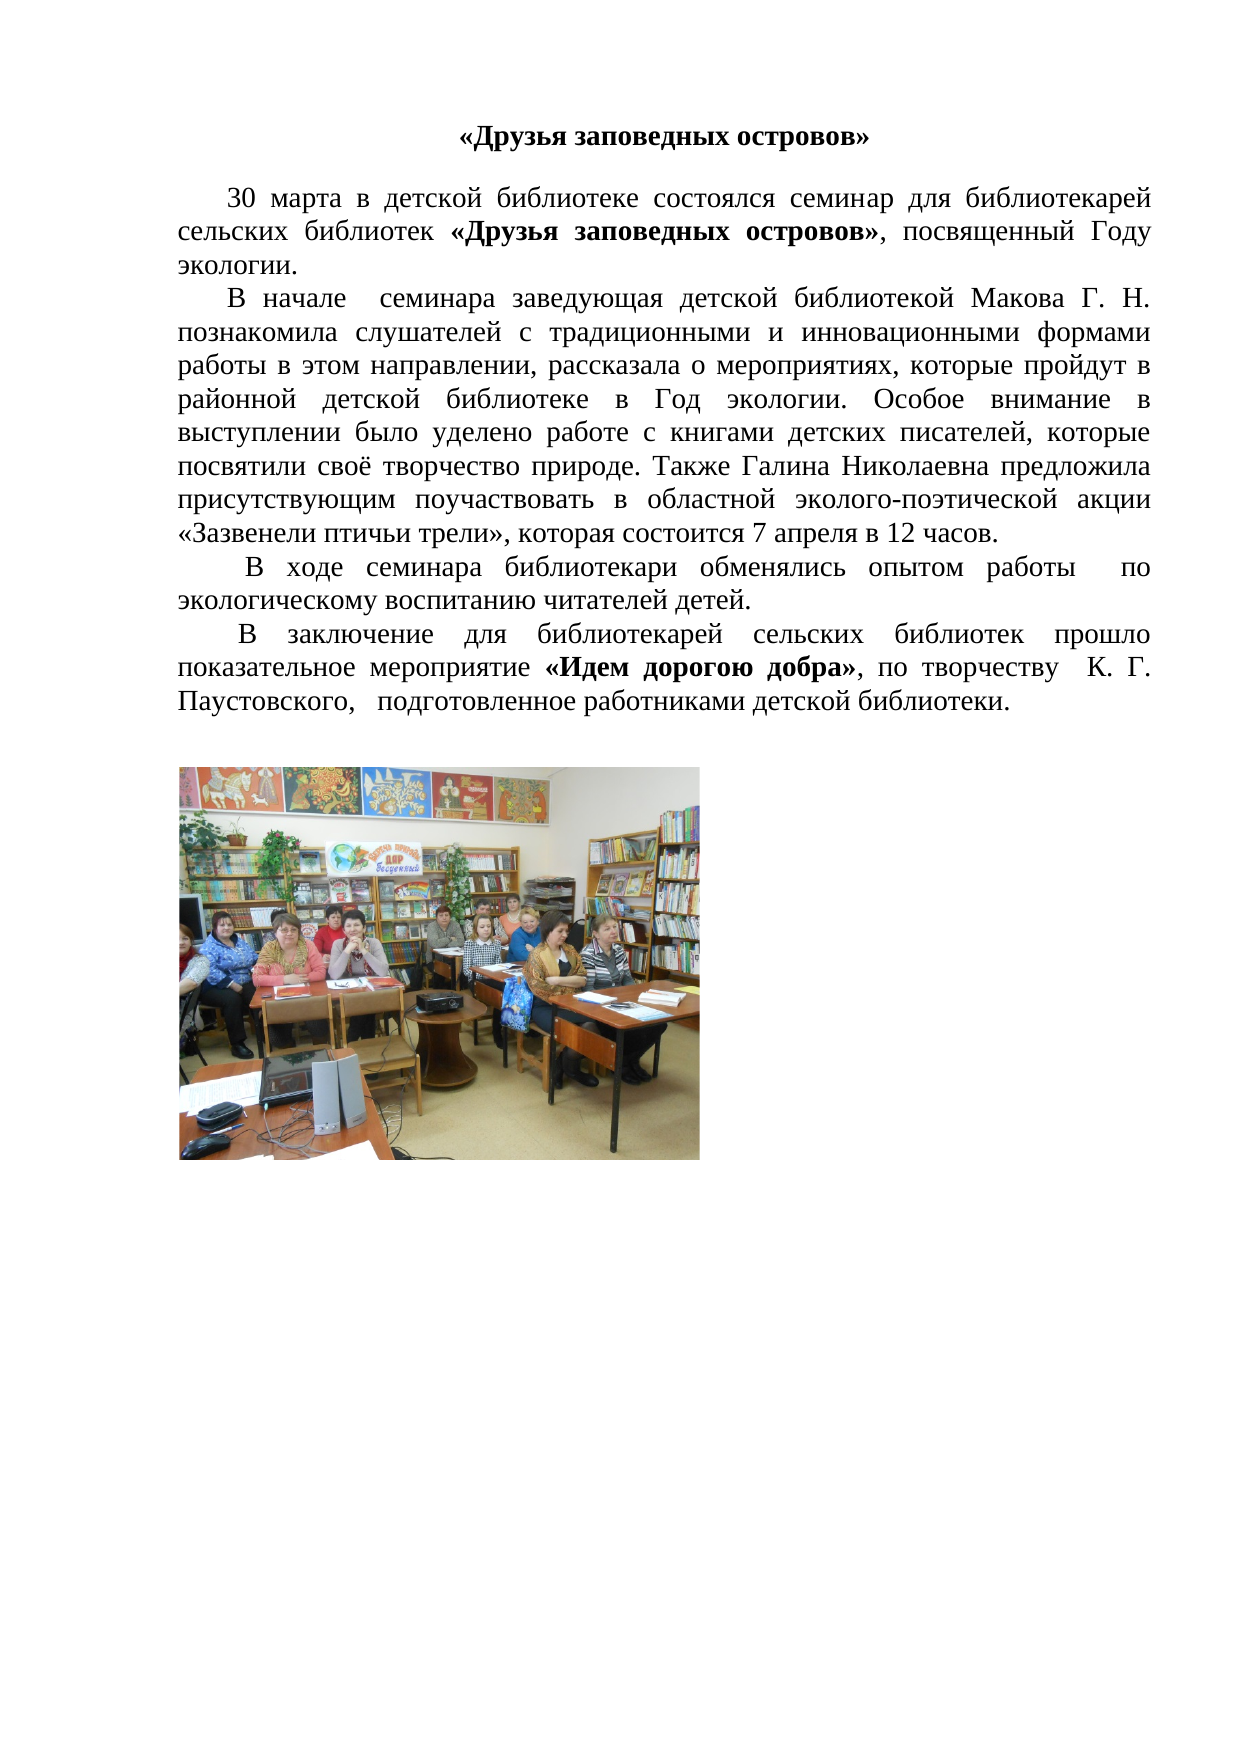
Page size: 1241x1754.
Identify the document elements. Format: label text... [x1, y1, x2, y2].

picture [177, 767, 699, 1158]
text 30 марта в детской библиотеке состоялся семинар для библиотекарей сельских библиотек «Друзья заповедных островов», посвященный Году экологии. [177, 180, 1152, 280]
text В ходе семинара библиотекари обменялись опытом работы по экологическому воспитанию читателей детей. [177, 549, 1152, 616]
text «Друзья заповедных островов» [177, 118, 1152, 152]
text В заключение для библиотекарей сельских библиотек прошло показательное мероприятие «Идем дорогою добра», по творчеству К. Г. Паустовского, подготовленное работниками детской библиотеки. [177, 616, 1152, 716]
text В начале семинара заведующая детской библиотекой Макова Г. Н. познакомила слушателей с традиционными и инновационными формами работы в этом направлении, рассказала о мероприятиях, которые пройдут в районной детской библиотеке в Год экологии. Особое внимание в выступлении было уделено работе с книгами детских писателей, которые посвятили своё творчество природе. Также Галина Николаевна предложила присутствующим поучаствовать в областной эколого-поэтической акции «Зазвенели птичьи трели», которая состоится 7 апреля в 12 часов. [177, 280, 1152, 549]
